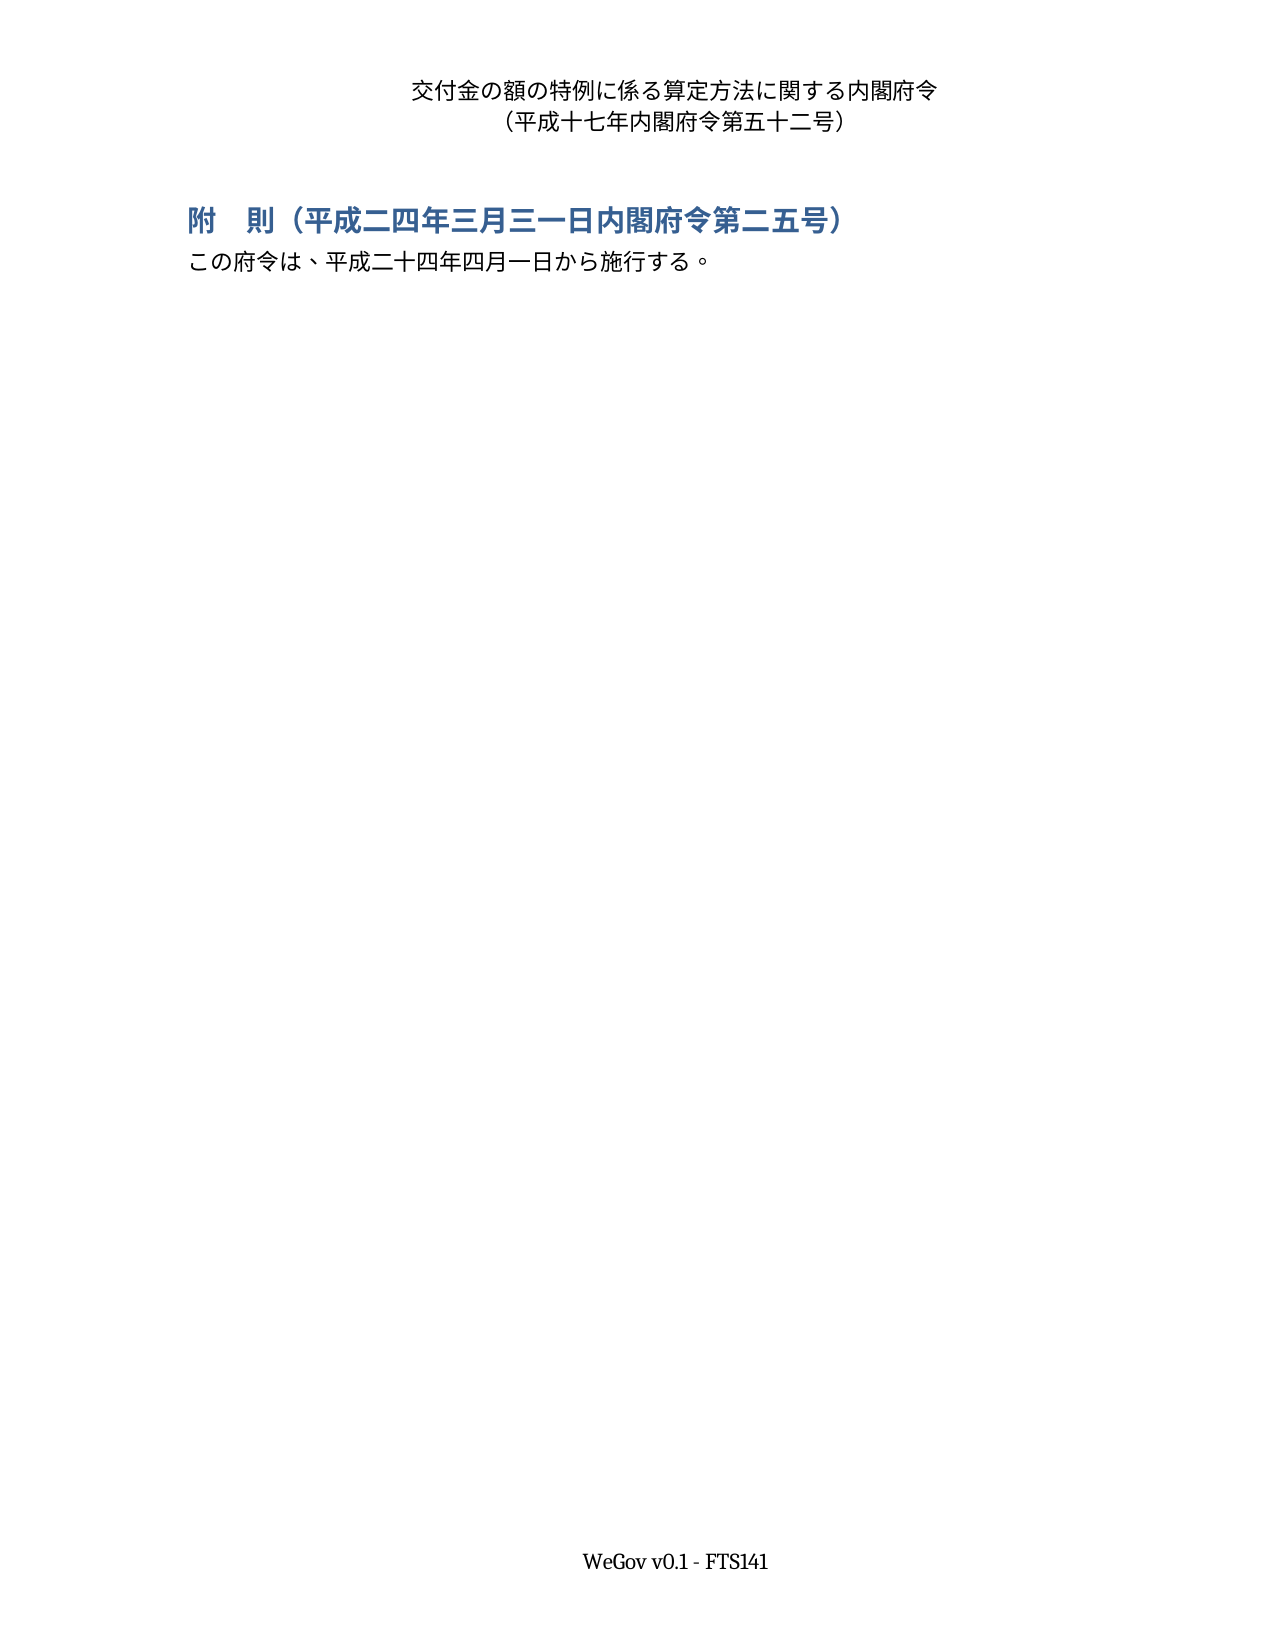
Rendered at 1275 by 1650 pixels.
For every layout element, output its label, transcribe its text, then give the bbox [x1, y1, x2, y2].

subtitle 附 則（平成二四年三月三一日内閣府令第二五号） [187, 200, 1087, 240]
text この府令は、平成二十四年四月一日から施行する。 [187, 246, 1087, 277]
